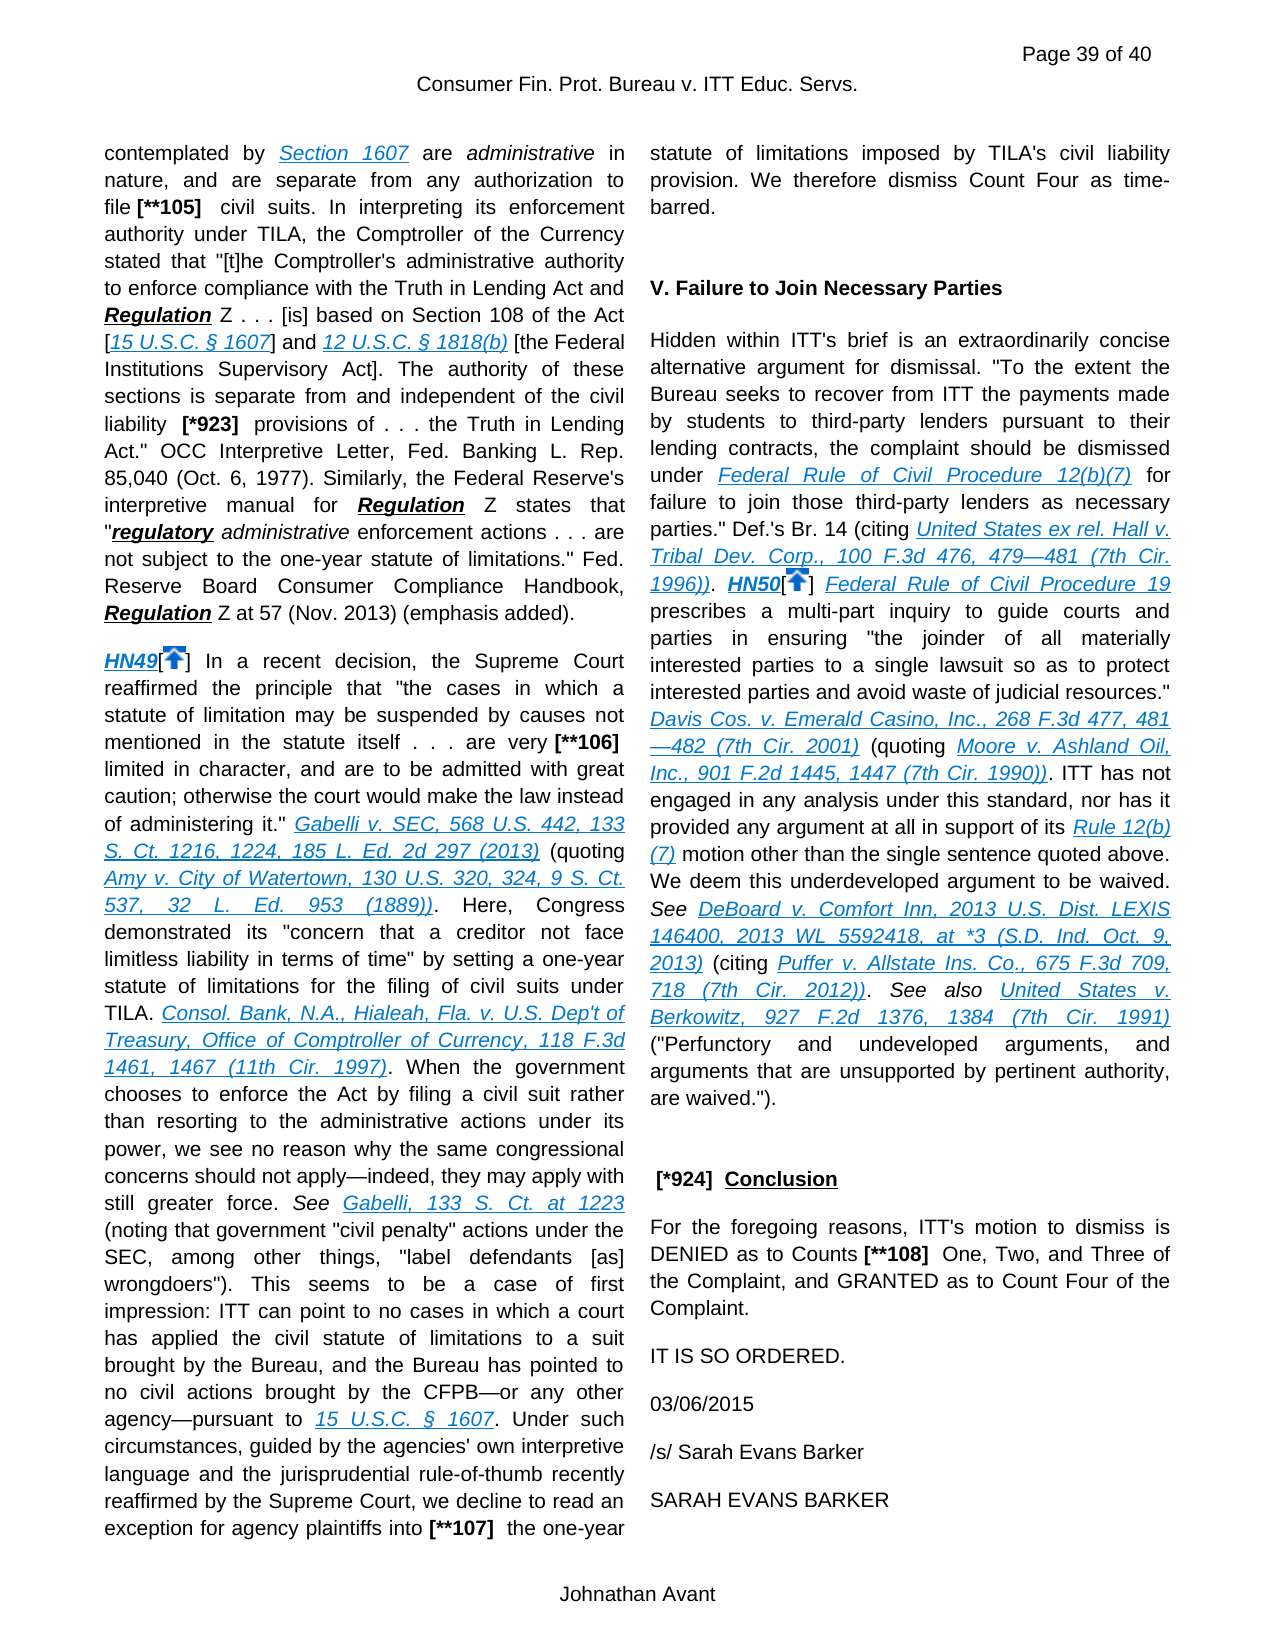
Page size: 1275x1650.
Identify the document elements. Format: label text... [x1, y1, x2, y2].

text SARAH EVANS BARKER [650, 1484, 1171, 1512]
text For the foregoing reasons, ITT's motion to dismiss is DENIED as to Counts [**108] One, Two, and Three of the Complaint, and GRANTED as to Count Four of the Complaint. [650, 1212, 1171, 1320]
text Hidden within ITT's brief is an extraordinarily concise alternative argument for dismissal. "To the extent the Bureau seeks to recover from ITT the payments made by students to third-party lenders pursuant to their lending contracts, the complaint should be dismissed under Federal Rule of Civil Procedure 12(b)(7) for failure to join those third-party lenders as necessary parties." Def.'s Br. 14 (citing United States ex rel. Hall v. Tribal Dev. Corp., 100 F.3d 476, 479—481 (7th Cir. 1996)). HN50[] Federal Rule of Civil Procedure 19 prescribes a multi-part inquiry to guide courts and parties in ensuring "the joinder of all materially interested parties to a single lawsuit so as to protect interested parties and avoid waste of judicial resources." Davis Cos. v. Emerald Casino, Inc., 268 F.3d 477, 481—482 (7th Cir. 2001) (quoting Moore v. Ashland Oil, Inc., 901 F.2d 1445, 1447 (7th Cir. 1990)). ITT has not engaged in any analysis under this standard, nor has it provided any argument at all in support of its Rule 12(b)(7) motion other than the single sentence quoted above. We deem this underdeveloped argument to be waived. See DeBoard v. Comfort Inn, 2013 U.S. Dist. LEXIS 146400, 2013 WL 5592418, at *3 (S.D. Ind. Oct. 9, 2013) (citing Puffer v. Allstate Ins. Co., 675 F.3d 709, 718 (7th Cir. 2012)). See also United States v. Berkowitz, 927 F.2d 1376, 1384 (7th Cir. 1991) ("Perfunctory and undeveloped arguments, and arguments that are unsupported by pertinent authority, are waived."). [650, 324, 1171, 565]
text IT IS SO ORDERED. [650, 1341, 1171, 1368]
text V. Failure to Join Necessary Parties [650, 244, 1171, 299]
picture [163, 646, 186, 669]
text Hidden within ITT's brief is an extraordinarily concise alternative argument for dismissal. "To the extent the Bureau seeks to recover from ITT the payments made by students to third-party lenders pursuant to their lending contracts, the complaint should be dismissed under Federal Rule of Civil Procedure 12(b)(7) for failure to join those third-party lenders as necessary parties." Def.'s Br. 14 (citing United States ex rel. Hall v. Tribal Dev. Corp., 100 F.3d 476, 479—481 (7th Cir. 1996)). HN50[] Federal Rule of Civil Procedure 19 prescribes a multi-part inquiry to guide courts and parties in ensuring "the joinder of all materially interested parties to a single lawsuit so as to protect interested parties and avoid waste of judicial resources." Davis Cos. v. Emerald Casino, Inc., 268 F.3d 477, 481—482 (7th Cir. 2001) (quoting Moore v. Ashland Oil, Inc., 901 F.2d 1445, 1447 (7th Cir. 1990)). ITT has not engaged in any analysis under this standard, nor has it provided any argument at all in support of its Rule 12(b)(7) motion other than the single sentence quoted above. We deem this underdeveloped argument to be waived. See DeBoard v. Comfort Inn, 2013 U.S. Dist. LEXIS 146400, 2013 WL 5592418, at *3 (S.D. Ind. Oct. 9, 2013) (citing Puffer v. Allstate Ins. Co., 675 F.3d 709, 718 (7th Cir. 2012)). See also United States v. Berkowitz, 927 F.2d 1376, 1384 (7th Cir. 1991) ("Perfunctory and undeveloped arguments, and arguments that are unsupported by pertinent authority, are waived."). [650, 729, 1171, 944]
text HN49[] In a recent decision, the Supreme Court reaffirmed the principle that "the cases in which a statute of limitation may be suspended by causes not mentioned in the statute itself . . . are very [**106] limited in character, and are to be admitted with great caution; otherwise the court would make the law instead of administering it." Gabelli v. SEC, 568 U.S. 442, 133 S. Ct. 1216, 1224, 185 L. Ed. 2d 297 (2013) (quoting Amy v. City of Watertown, 130 U.S. 320, 324, 9 S. Ct. 537, 32 L. Ed. 953 (1889)). Here, Congress demonstrated its "concern that a creditor not face limitless liability in terms of time" by setting a one-year statute of limitations for the filing of civil suits under TILA. Consol. Bank, N.A., Hialeah, Fla. v. U.S. Dep't of Treasury, Office of Comptroller of Currency, 118 F.3d 1461, 1467 (11th Cir. 1997). When the government chooses to enforce the Act by filing a civil suit rather than resorting to the administrative actions under its power, we see no reason why the same congressional concerns should not apply—indeed, they may apply with still greater force. See Gabelli, 133 S. Ct. at 1223 (noting that government "civil penalty" actions under the SEC, among other things, "label defendants [as] wrongdoers"). This seems to be a case of first impression: ITT can point to no cases in which a court has applied the civil statute of limitations to a suit brought by the Bureau, and the Bureau has pointed to no civil actions brought by the CFPB—or any other agency—pursuant to 15 U.S.C. § 1607. Under such circumstances, guided by the agencies' own interpretive language and the jurisprudential rule-of-thumb recently reaffirmed by the Supreme Court, we decline to read an exception for agency plaintiffs into [**107] the one-year statute of limitations imposed by TILA's civil liability provision. We therefore dismiss Count Four as time-barred. [104, 646, 625, 887]
picture [786, 568, 809, 591]
text /s/ Sarah Evans Barker [650, 1437, 1171, 1464]
text [*924] Conclusion [650, 1135, 1171, 1191]
text HN49[] In a recent decision, the Supreme Court reaffirmed the principle that "the cases in which a statute of limitation may be suspended by causes not mentioned in the statute itself . . . are very [**106] limited in character, and are to be admitted with great caution; otherwise the court would make the law instead of administering it." Gabelli v. SEC, 568 U.S. 442, 133 S. Ct. 1216, 1224, 185 L. Ed. 2d 297 (2013) (quoting Amy v. City of Watertown, 130 U.S. 320, 324, 9 S. Ct. 537, 32 L. Ed. 953 (1889)). Here, Congress demonstrated its "concern that a creditor not face limitless liability in terms of time" by setting a one-year statute of limitations for the filing of civil suits under TILA. Consol. Bank, N.A., Hialeah, Fla. v. U.S. Dep't of Treasury, Office of Comptroller of Currency, 118 F.3d 1461, 1467 (11th Cir. 1997). When the government chooses to enforce the Act by filing a civil suit rather than resorting to the administrative actions under its power, we see no reason why the same congressional concerns should not apply—indeed, they may apply with still greater force. See Gabelli, 133 S. Ct. at 1223 (noting that government "civil penalty" actions under the SEC, among other things, "label defendants [as] wrongdoers"). This seems to be a case of first impression: ITT can point to no cases in which a court has applied the civil statute of limitations to a suit brought by the Bureau, and the Bureau has pointed to no civil actions brought by the CFPB—or any other agency—pursuant to 15 U.S.C. § 1607. Under such circumstances, guided by the agencies' own interpretive language and the jurisprudential rule-of-thumb recently reaffirmed by the Supreme Court, we decline to read an exception for agency plaintiffs into [**107] the one-year statute of limitations imposed by TILA's civil liability provision. We therefore dismiss Count Four as time-barred. [104, 1050, 625, 1539]
text 03/06/2015 [650, 1389, 1171, 1416]
